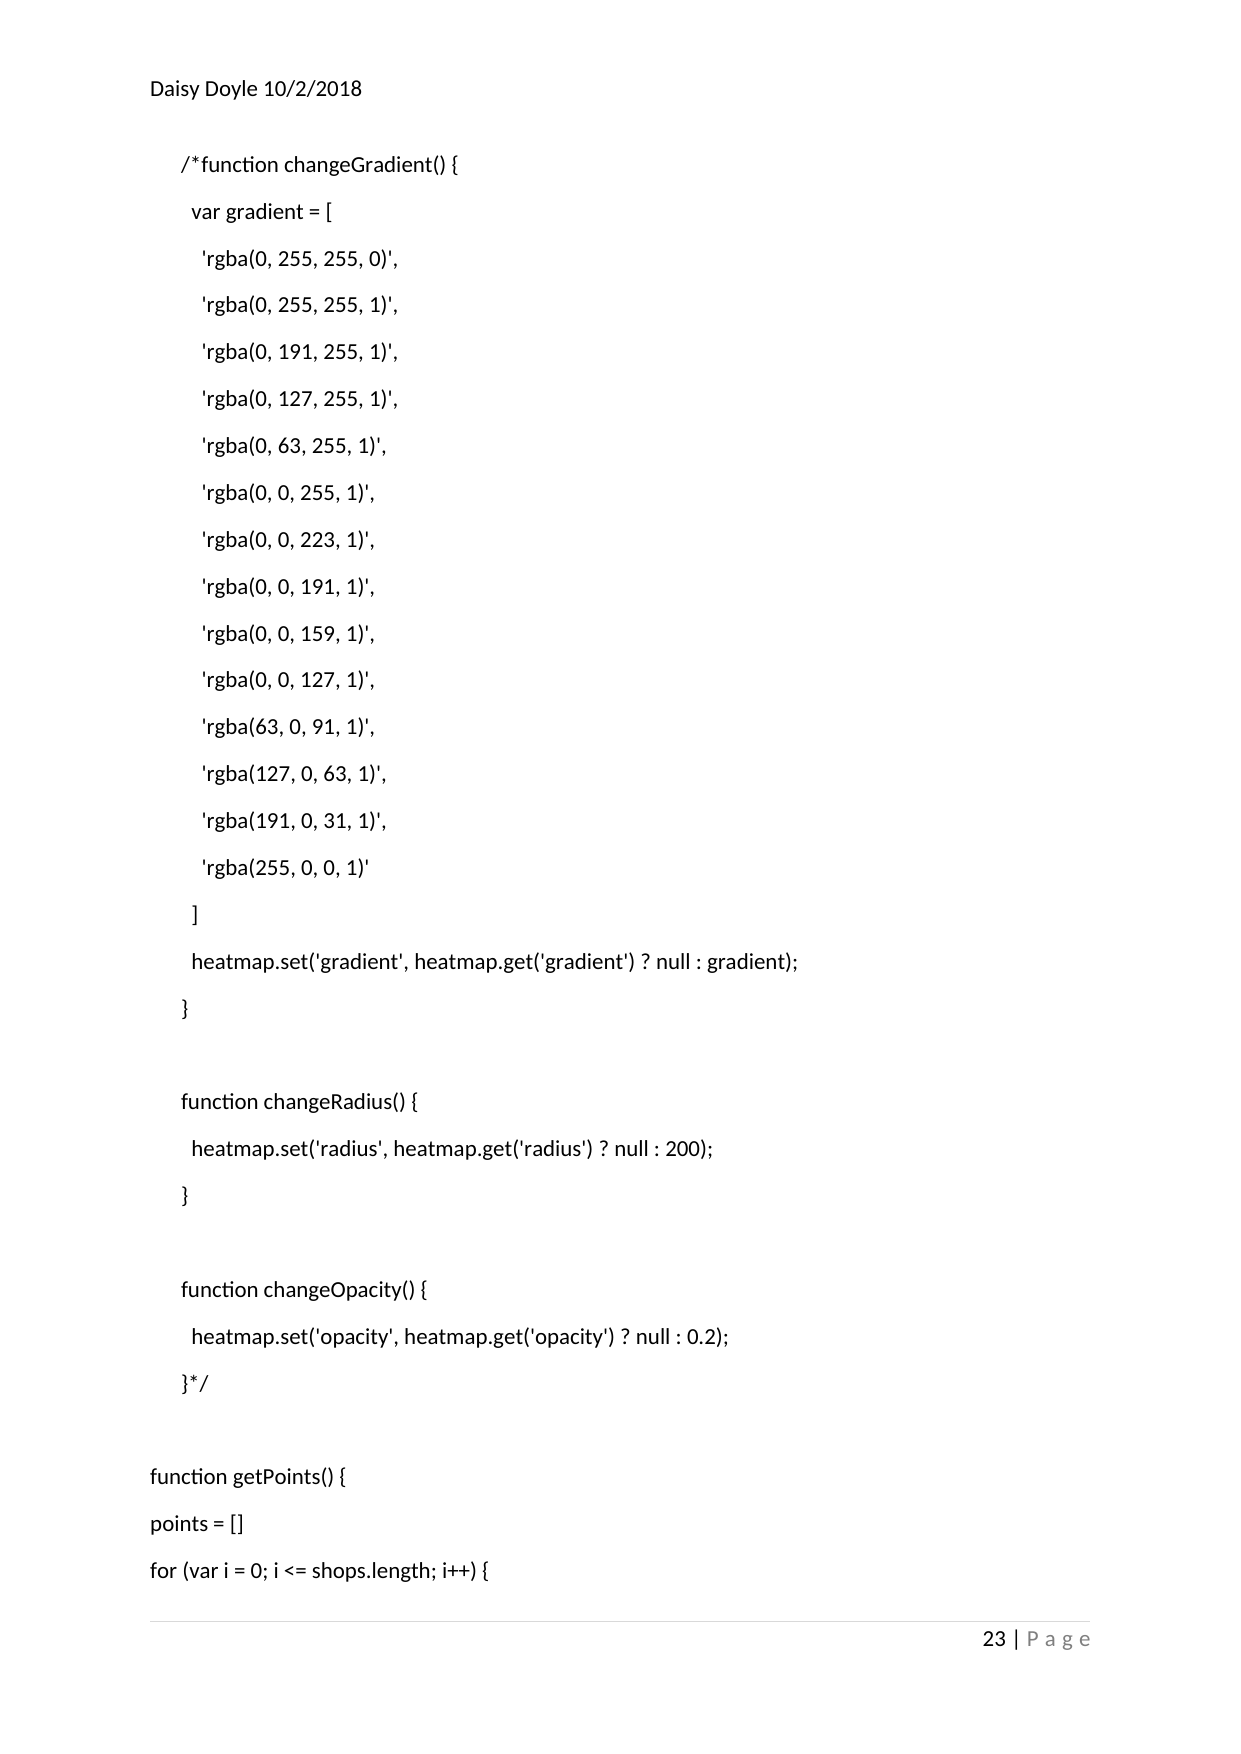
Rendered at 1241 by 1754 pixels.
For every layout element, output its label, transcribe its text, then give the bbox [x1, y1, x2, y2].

text 'rgba(0, 0, 191, 1)', [150, 572, 1090, 600]
text function getPoints() { [150, 1462, 1090, 1491]
text 'rgba(0, 0, 159, 1)', [150, 619, 1090, 647]
text 'rgba(0, 191, 255, 1)', [150, 337, 1090, 366]
text points = [] [150, 1509, 1090, 1537]
text var gradient = [ [150, 197, 1090, 225]
text 'rgba(0, 63, 255, 1)', [150, 431, 1090, 459]
text 'rgba(0, 255, 255, 0)', [150, 244, 1090, 272]
text for (var i = 0; i <= shops.length; i++) { [150, 1556, 1090, 1584]
text 'rgba(191, 0, 31, 1)', [150, 806, 1090, 834]
text 'rgba(0, 0, 127, 1)', [150, 666, 1090, 694]
text /*function changeGradient() { [150, 150, 1090, 178]
text 'rgba(255, 0, 0, 1)' [150, 853, 1090, 881]
text function changeOpacity() { [150, 1275, 1090, 1303]
text } [150, 994, 1090, 1022]
text function changeRadius() { [150, 1087, 1090, 1116]
text ] [150, 900, 1090, 928]
text 'rgba(0, 0, 223, 1)', [150, 525, 1090, 553]
text heatmap.set('gradient', heatmap.get('gradient') ? null : gradient); [150, 947, 1090, 975]
text 'rgba(127, 0, 63, 1)', [150, 759, 1090, 787]
text 'rgba(63, 0, 91, 1)', [150, 712, 1090, 741]
text 'rgba(0, 0, 255, 1)', [150, 478, 1090, 506]
text heatmap.set('opacity', heatmap.get('opacity') ? null : 0.2); [150, 1322, 1090, 1350]
text }*/ [150, 1369, 1090, 1397]
text 'rgba(0, 127, 255, 1)', [150, 384, 1090, 412]
text } [150, 1181, 1090, 1209]
text 'rgba(0, 255, 255, 1)', [150, 291, 1090, 319]
text heatmap.set('radius', heatmap.get('radius') ? null : 200); [150, 1134, 1090, 1162]
